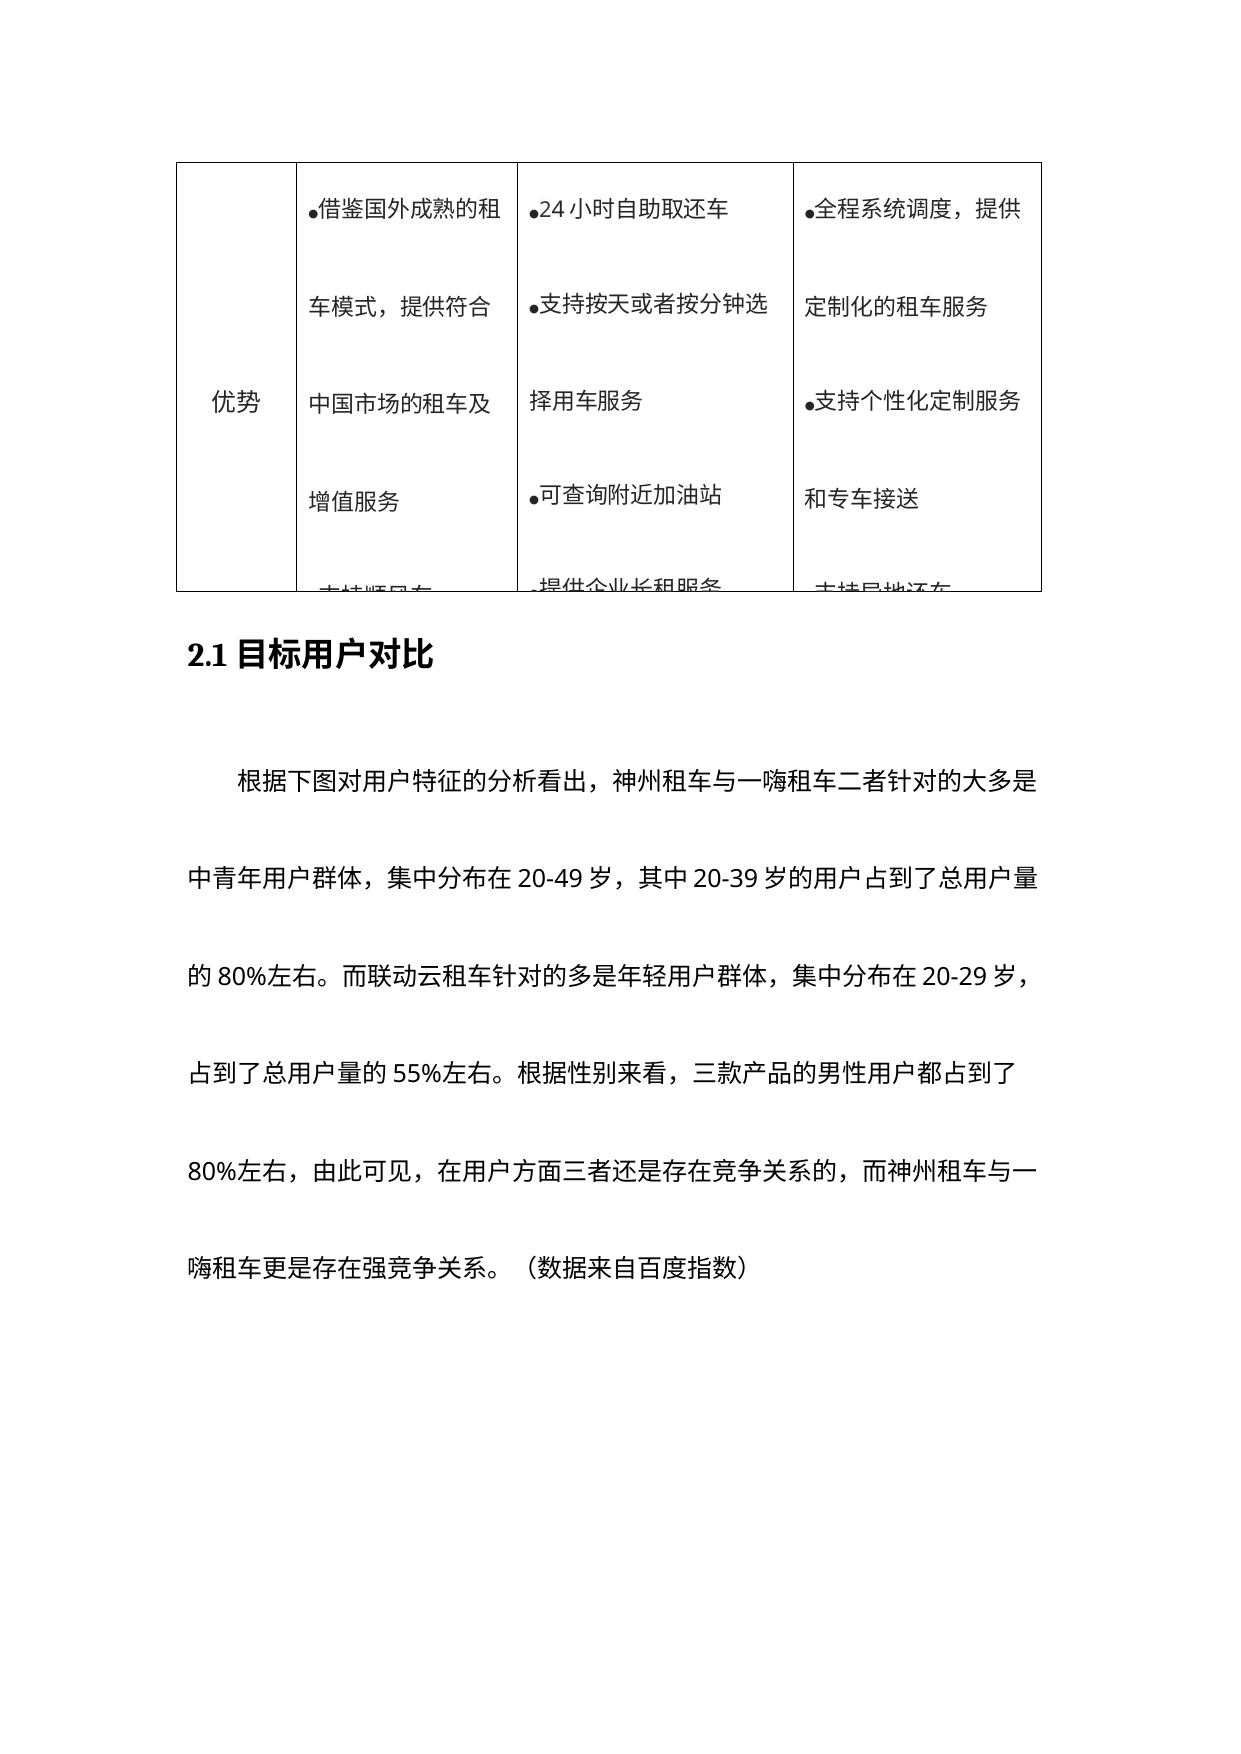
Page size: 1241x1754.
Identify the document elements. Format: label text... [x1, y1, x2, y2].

table_cell ●24小时自助取还车 ●支持按天或者按分钟选择用车服务 ●可查询附近加油站 ●提供企业长租服务 ●联动商城包含娱乐、休闲、购物等模块 [518, 163, 793, 591]
subtitle 2.1 目标用户对比 [187, 619, 1053, 684]
table_cell 优势 [177, 163, 296, 591]
text 根据下图对用户特征的分析看出，神州租车与一嗨租车二者针对的大多是中青年用户群体，集中分布在20-49岁，其中20-39岁的用户占到了总用户量的80%左右。而联动云租车针对的多是年轻用户群体，集中分布在20-29岁，占到了总用户量的55%左右。根据性别来看，三款产品的男性用户都占到了80%左右，由此可见，在用户方面三者还是存在竞争关系的，而神州租车与一嗨租车更是存在强竞争关系。（数据来自百度指数） [187, 747, 1053, 1299]
table_cell ●借鉴国外成熟的租车模式，提供符合中国市场的租车及增值服务 ●支持顺风车 ●网点多，覆盖广 ●自助取还，零接触 [297, 163, 517, 591]
table_cell ●全程系统调度，提供定制化的租车服务 ●支持个性化定制服务和专车接送 ●支持异地还车 ●拥有自己旗下的自助式租车品牌“一嗨快车” [794, 163, 1041, 591]
